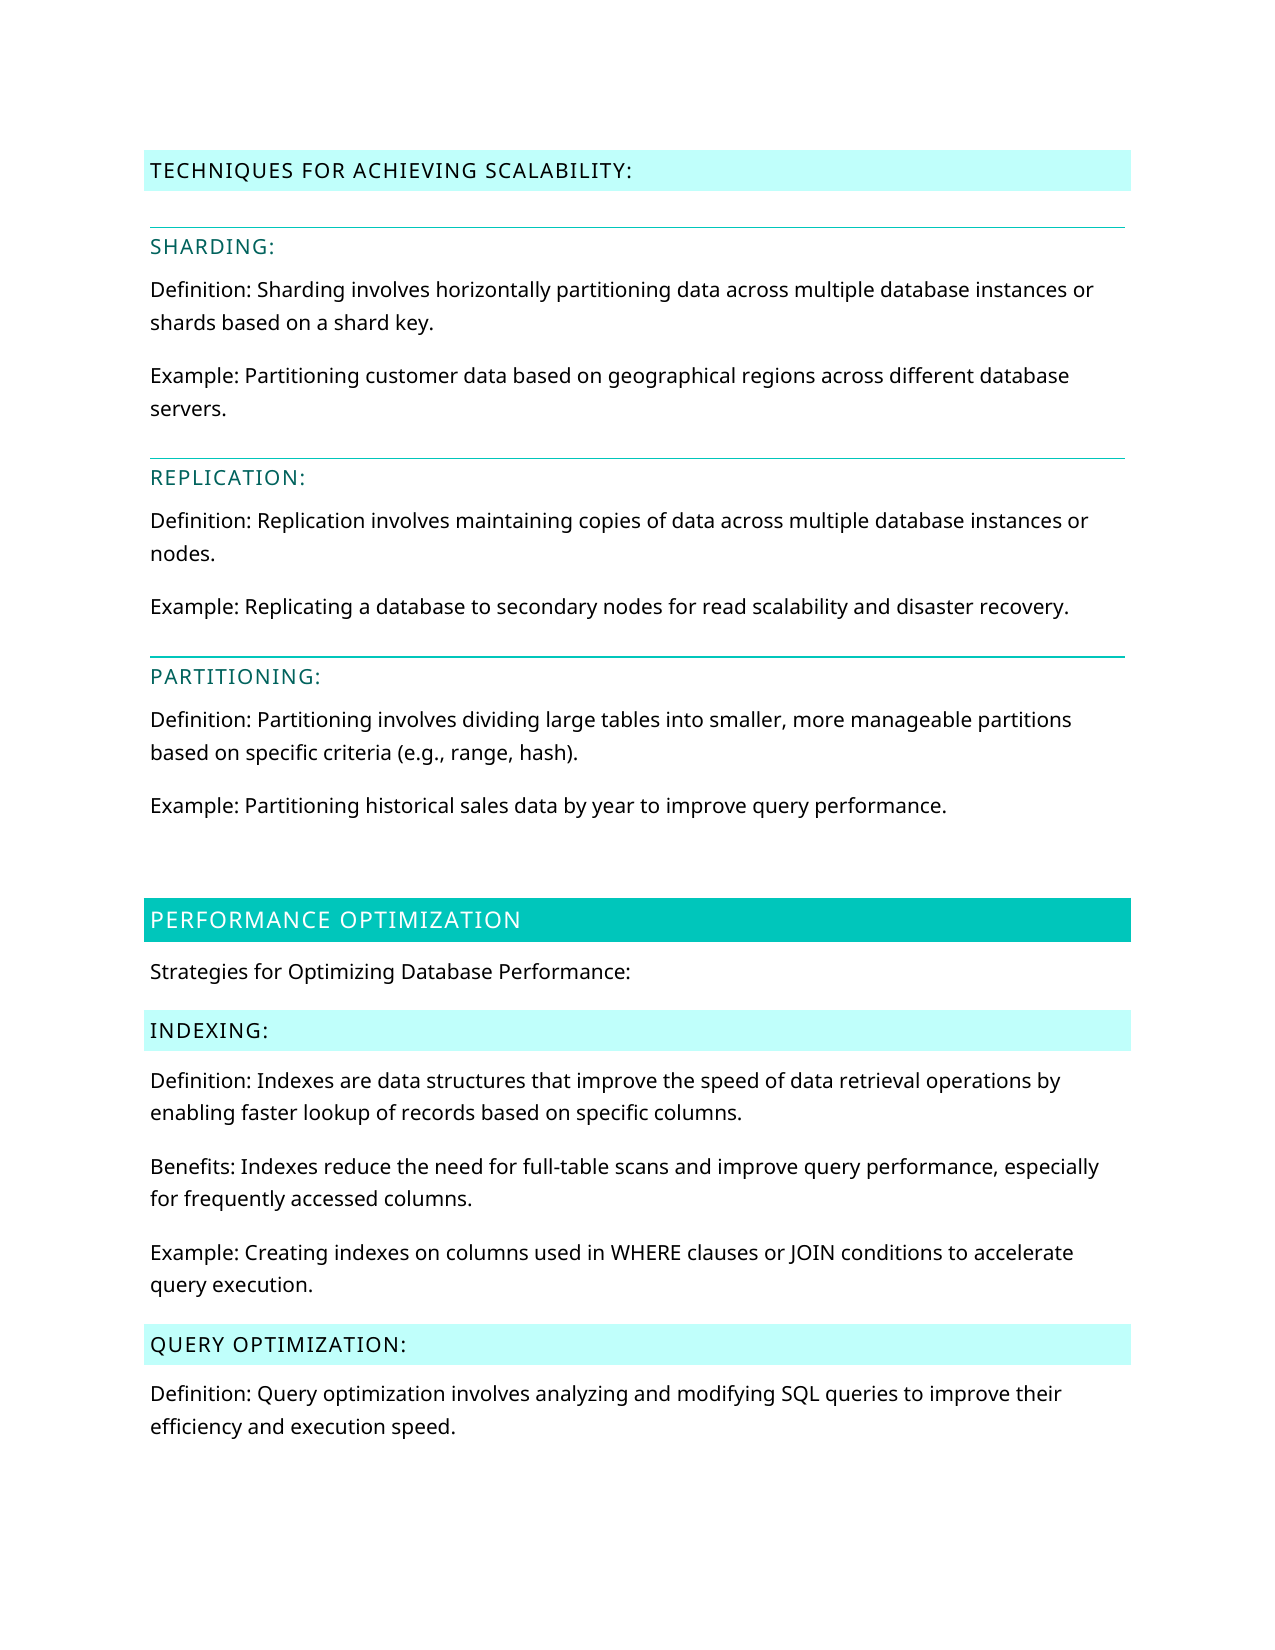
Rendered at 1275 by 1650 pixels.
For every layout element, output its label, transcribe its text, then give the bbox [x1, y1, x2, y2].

subtitle Query Optimization: [150, 1330, 1125, 1358]
subtitle Partitioning: [150, 658, 1125, 690]
subtitle Replication: [150, 459, 1125, 492]
subtitle Indexing: [150, 1016, 1125, 1045]
subtitle Sharding: [150, 228, 1125, 261]
text Definition: Query optimization involves analyzing and modifying SQL queries to improve their efficiency and execution speed. [150, 1379, 1125, 1440]
text Definition: Sharding involves horizontally partitioning data across multiple database instances or shards based on a shard key. [150, 275, 1125, 336]
subtitle Techniques for Achieving Scalability: [150, 156, 1125, 185]
text Definition: Replication involves maintaining copies of data across multiple database instances or nodes. [150, 506, 1125, 567]
text Example: Creating indexes on columns used in WHERE clauses or JOIN conditions to accelerate query execution. [150, 1238, 1125, 1299]
subtitle Performance Optimization [150, 904, 1125, 935]
text Strategies for Optimizing Database Performance: [150, 957, 1125, 985]
text Example: Partitioning customer data based on geographical regions across different database servers. [150, 361, 1125, 422]
text Example: Replicating a database to secondary nodes for read scalability and disaster recovery. [150, 592, 1125, 621]
text Definition: Indexes are data structures that improve the speed of data retrieval operations by enabling faster lookup of records based on specific columns. [150, 1066, 1125, 1127]
text Definition: Partitioning involves dividing large tables into smaller, more manageable partitions based on specific criteria (e.g., range, hash). [150, 705, 1125, 766]
text Benefits: Indexes reduce the need for full-table scans and improve query performance, especially for frequently accessed columns. [150, 1152, 1125, 1213]
text Example: Partitioning historical sales data by year to improve query performance. [150, 791, 1125, 819]
